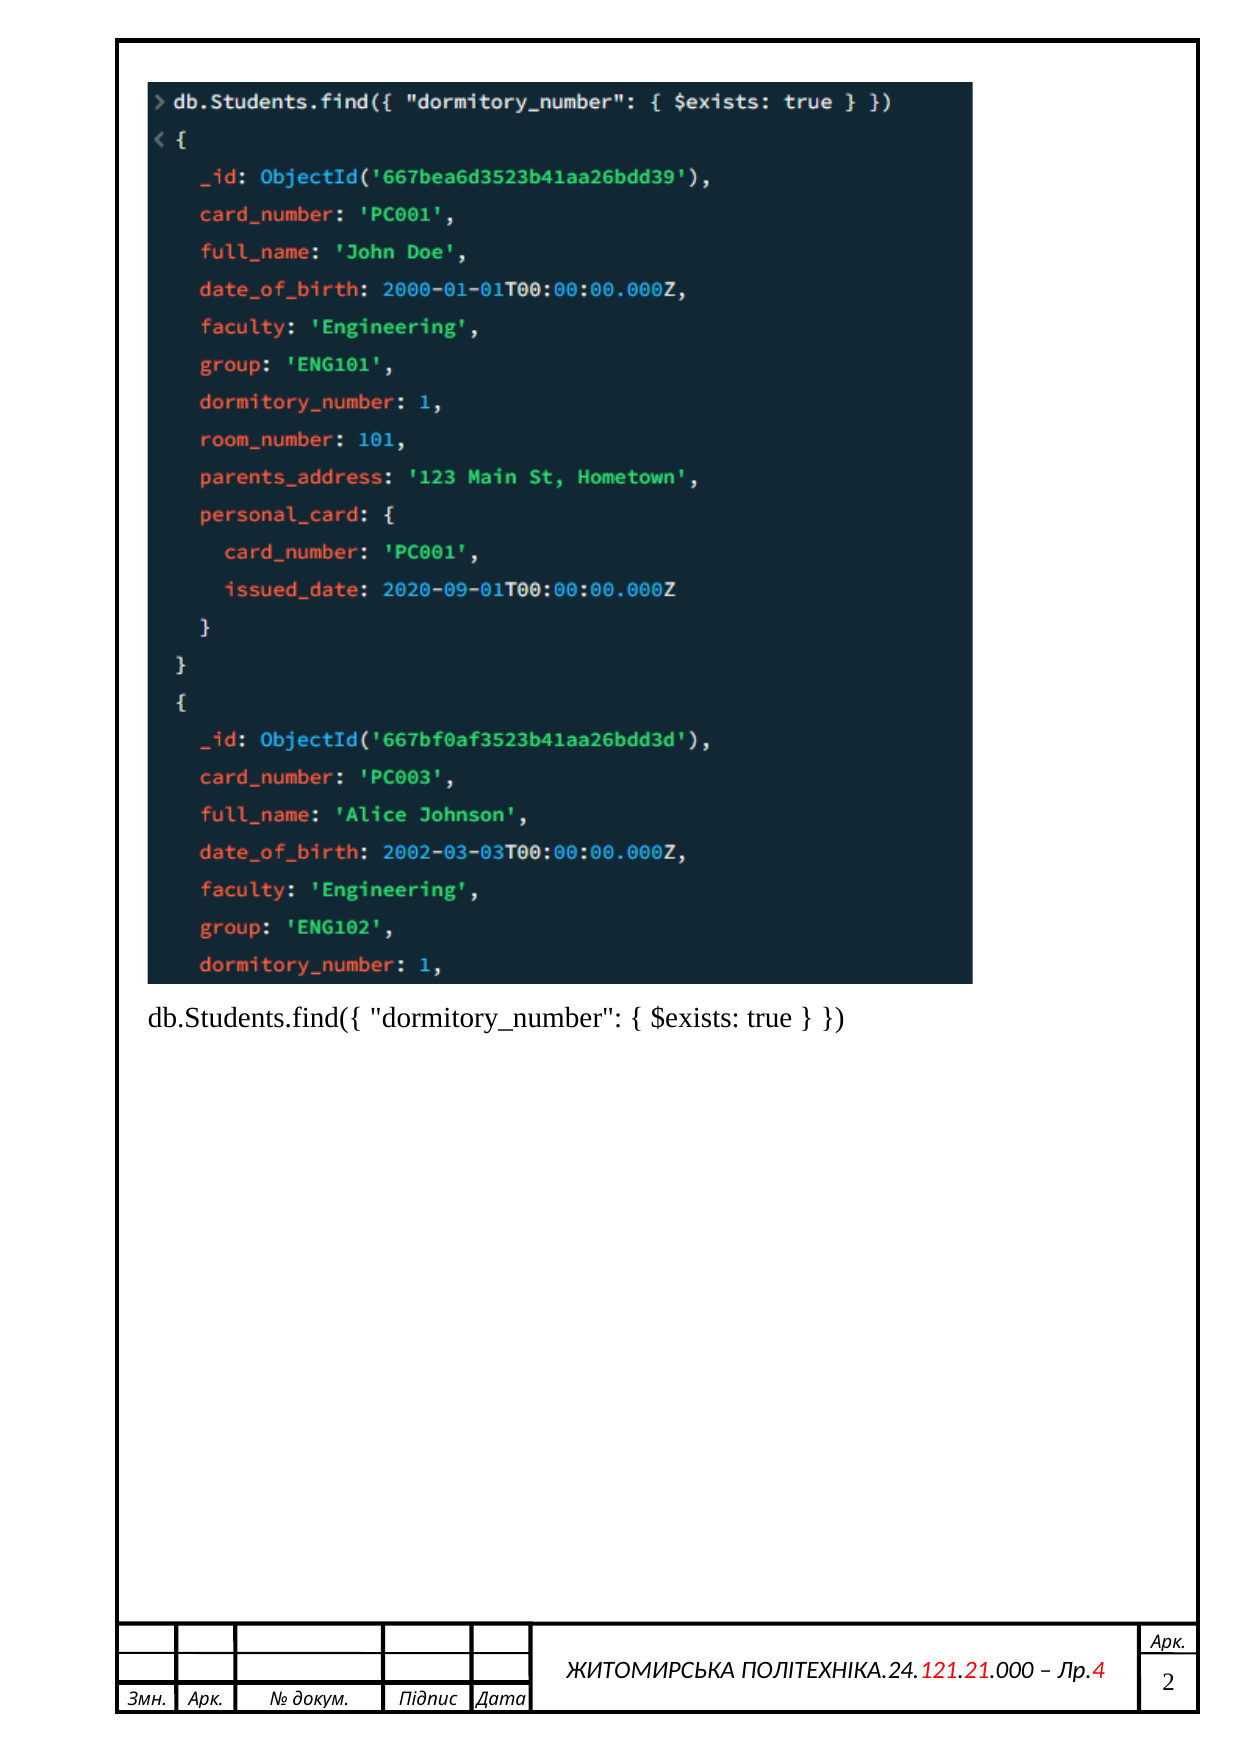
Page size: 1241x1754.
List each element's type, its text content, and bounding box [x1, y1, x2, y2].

picture [147, 82, 973, 984]
